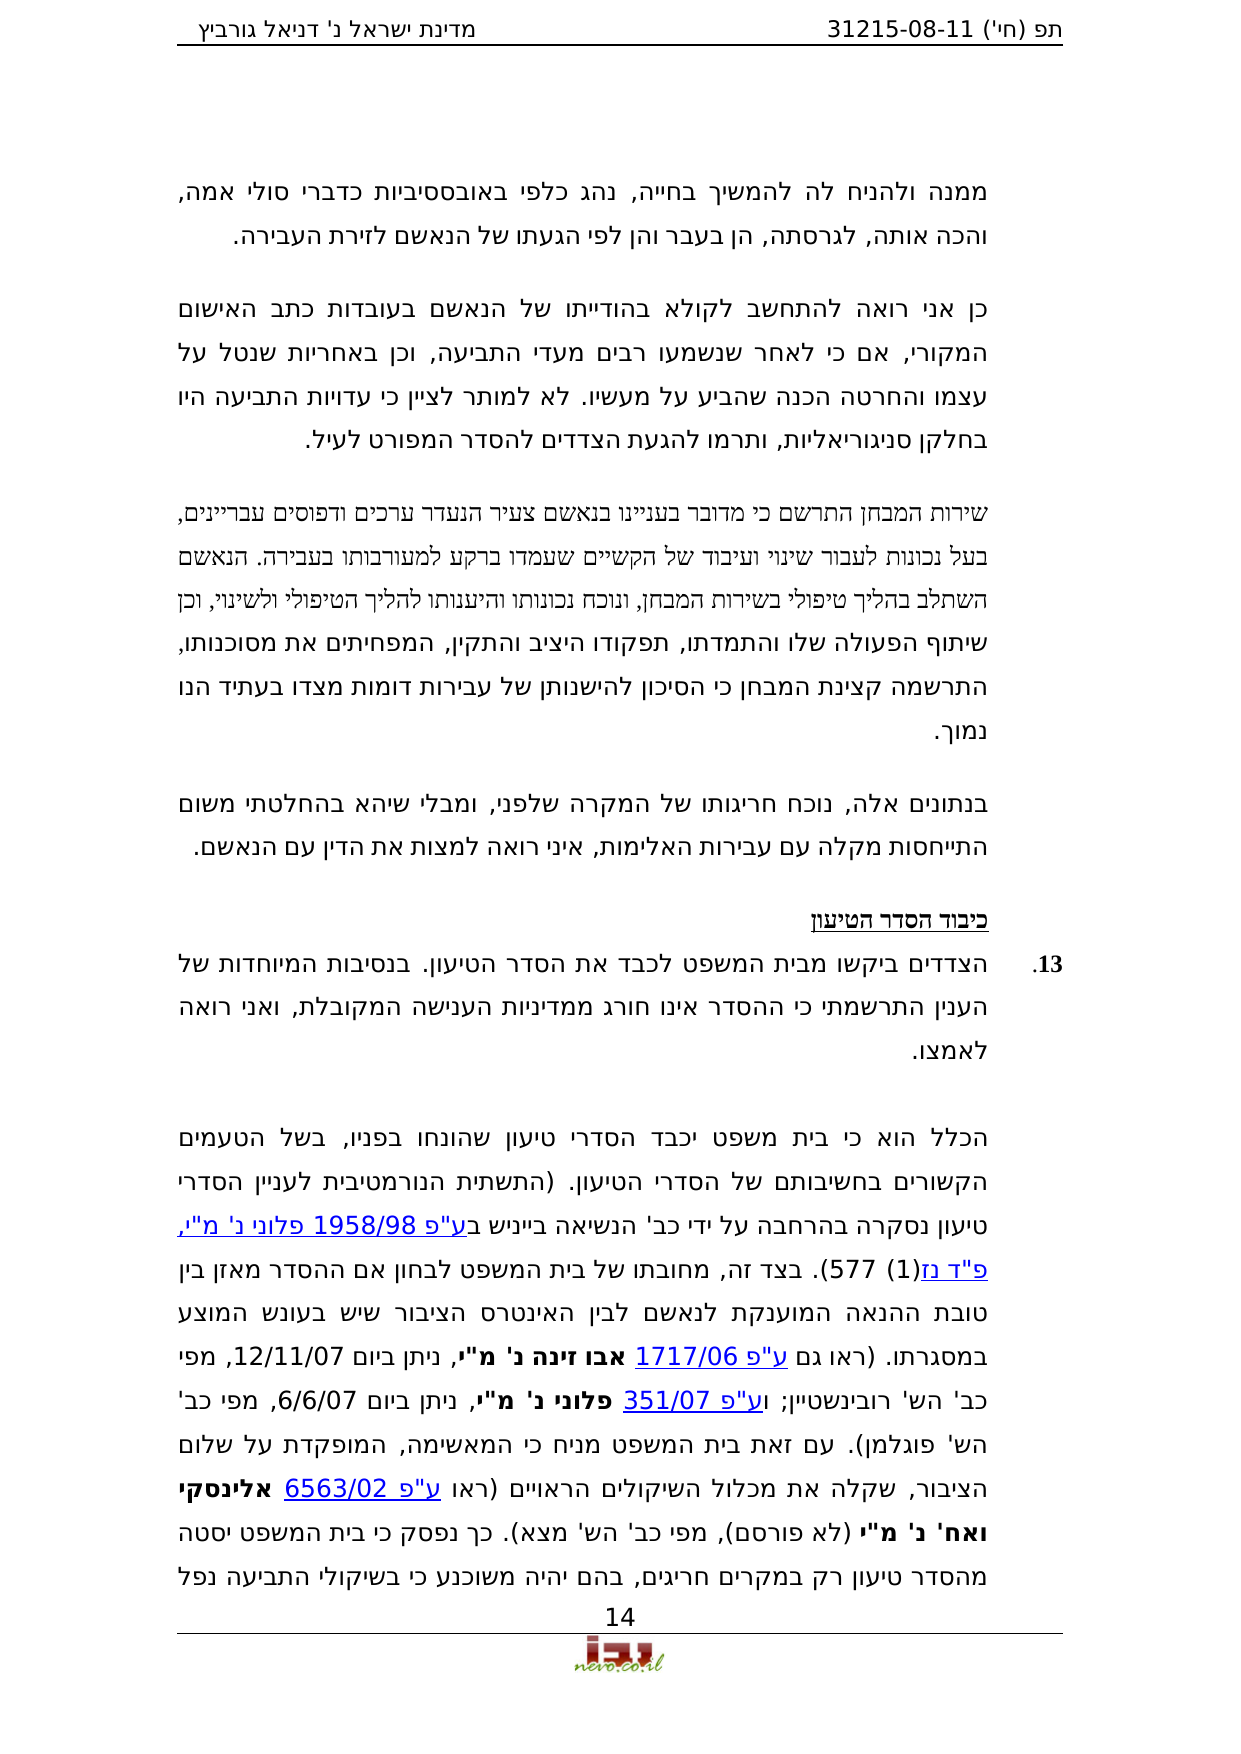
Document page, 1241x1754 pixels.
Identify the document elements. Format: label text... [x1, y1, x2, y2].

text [177, 1123, 988, 1591]
text 13. הצדדים ביקשו מבית המשפט לכבד את הסדר הטיעון. בנסיבות המיוחדות של הענין התרשמתי כי ההסדר אינו חורג ממדיניות הענישה המקובלת, ואני רואה לאמצו. [177, 949, 1063, 1066]
text כן אני רואה להתחשב לקולא בהודייתו של הנאשם בעובדות כתב האישום המקורי, אם כי לאחר שנשמעו רבים מעדי התביעה, וכן באחריות שנטל על עצמו והחרטה הכנה שהביע על מעשיו. לא למותר לציין כי עדויות התביעה היו בחלקן סניגוריאליות, ותרמו להגעת הצדדים להסדר המפורט לעיל. [177, 294, 988, 455]
picture [574, 1635, 666, 1673]
text כיבוד הסדר הטיעון [177, 906, 1063, 934]
text שירות המבחן התרשם כי מדובר בעניינו בנאשם צעיר הנעדר ערכים ודפוסים עבריינים, בעל נכונות לעבור שינוי ועיבוד של הקשיים שעמדו ברקע למעורבותו בעבירה. הנאשם השתלב בהליך טיפולי בשירות המבחן, ונוכח נכונותו והיענותו להליך הטיפולי ולשינוי, וכן שיתוף הפעולה שלו והתמדתו, תפקודו היציב והתקין, המפחיתים את מסוכנותו, התרשמה קצינת המבחן כי הסיכון להישנותן של עבירות דומות מצדו בעתיד הנו נמוך. [177, 498, 988, 745]
text בנתונים אלה, נוכח חריגותו של המקרה שלפני, ומבלי שיהא בהחלטתי משום התייחסות מקלה עם עבירות האלימות, איני רואה למצות את הדין עם הנאשם. [177, 789, 988, 862]
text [177, 177, 988, 250]
